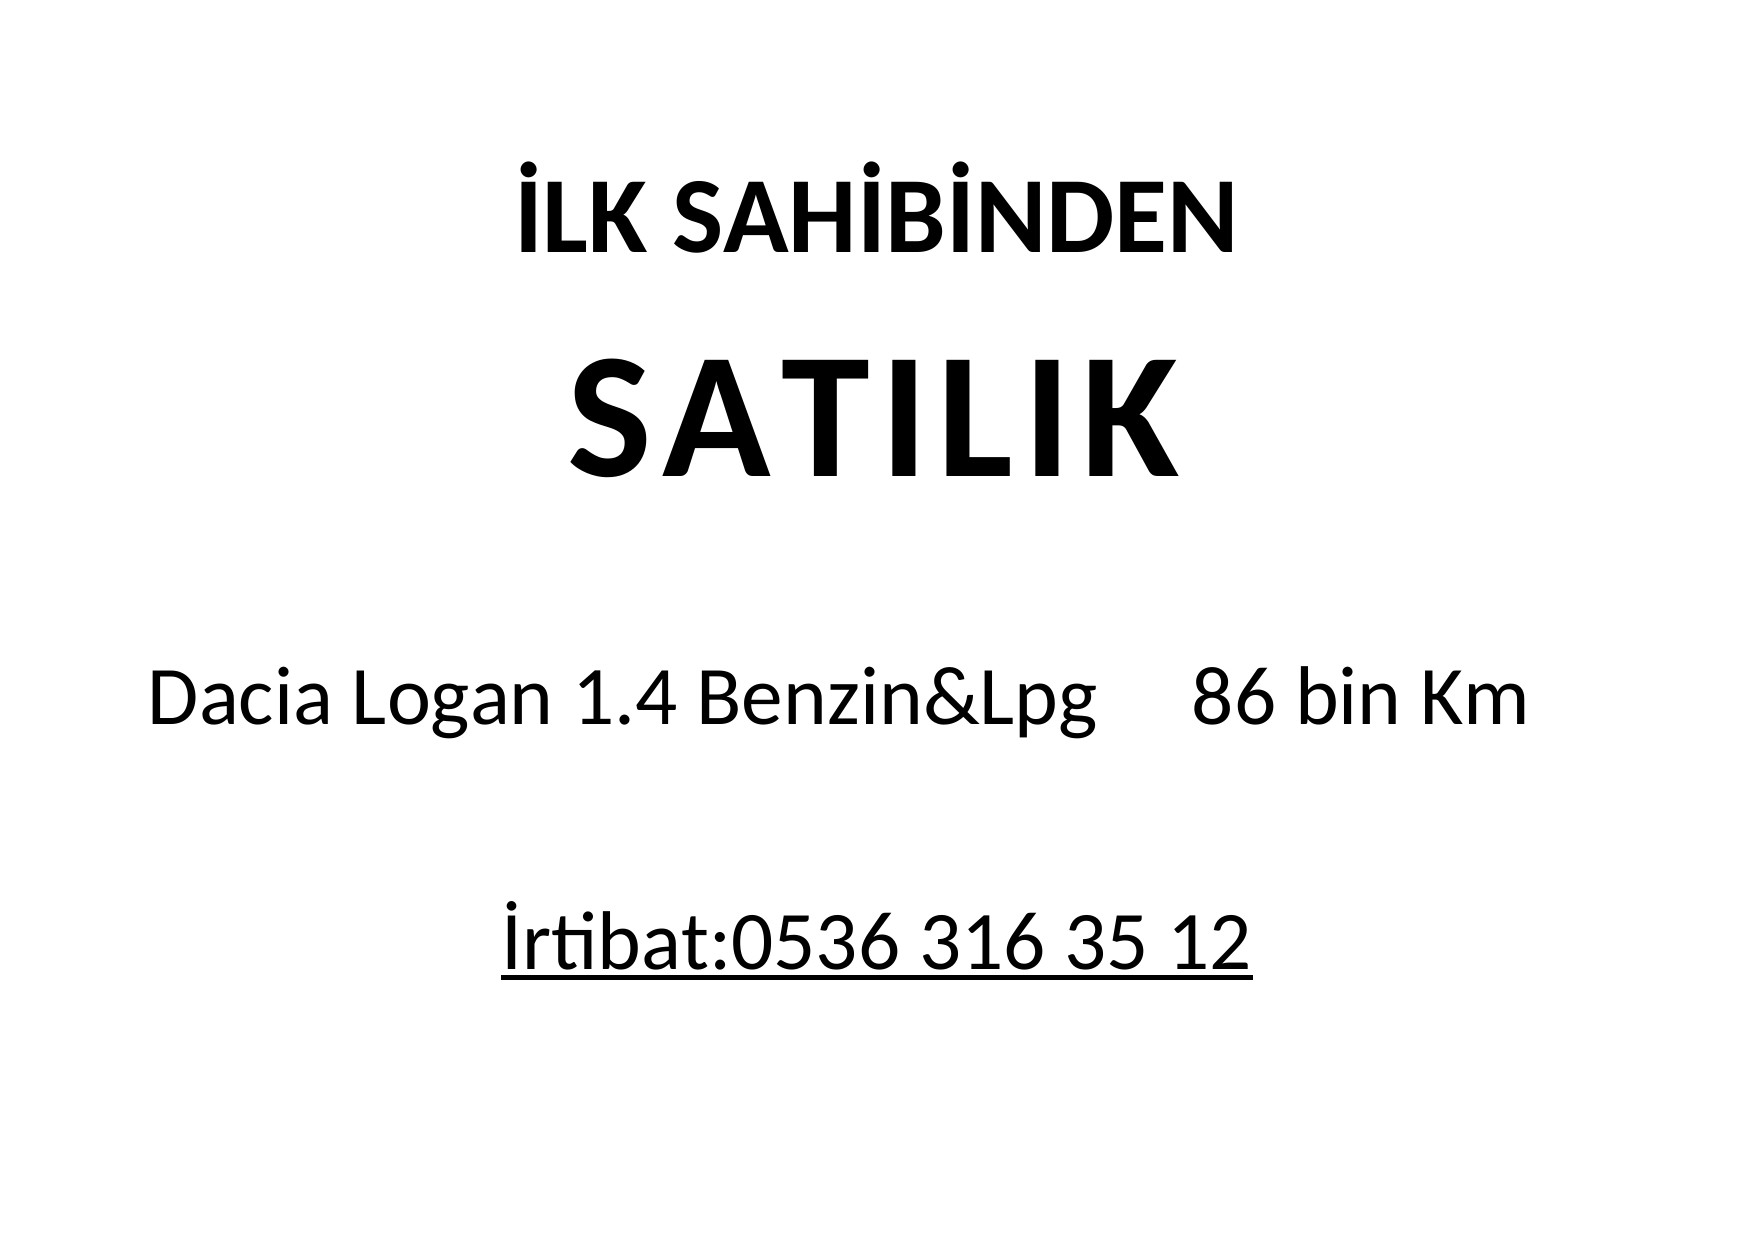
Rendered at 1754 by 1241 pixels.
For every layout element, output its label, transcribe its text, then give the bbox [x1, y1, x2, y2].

text İLK SAHİBİNDEN [148, 148, 1606, 280]
text SATILIK [516, 303, 1606, 522]
text Dacia Logan 1.4 Benzin&Lpg 86 bin Km [148, 643, 1606, 745]
text İrtibat:0536 316 35 12 [148, 888, 1606, 990]
